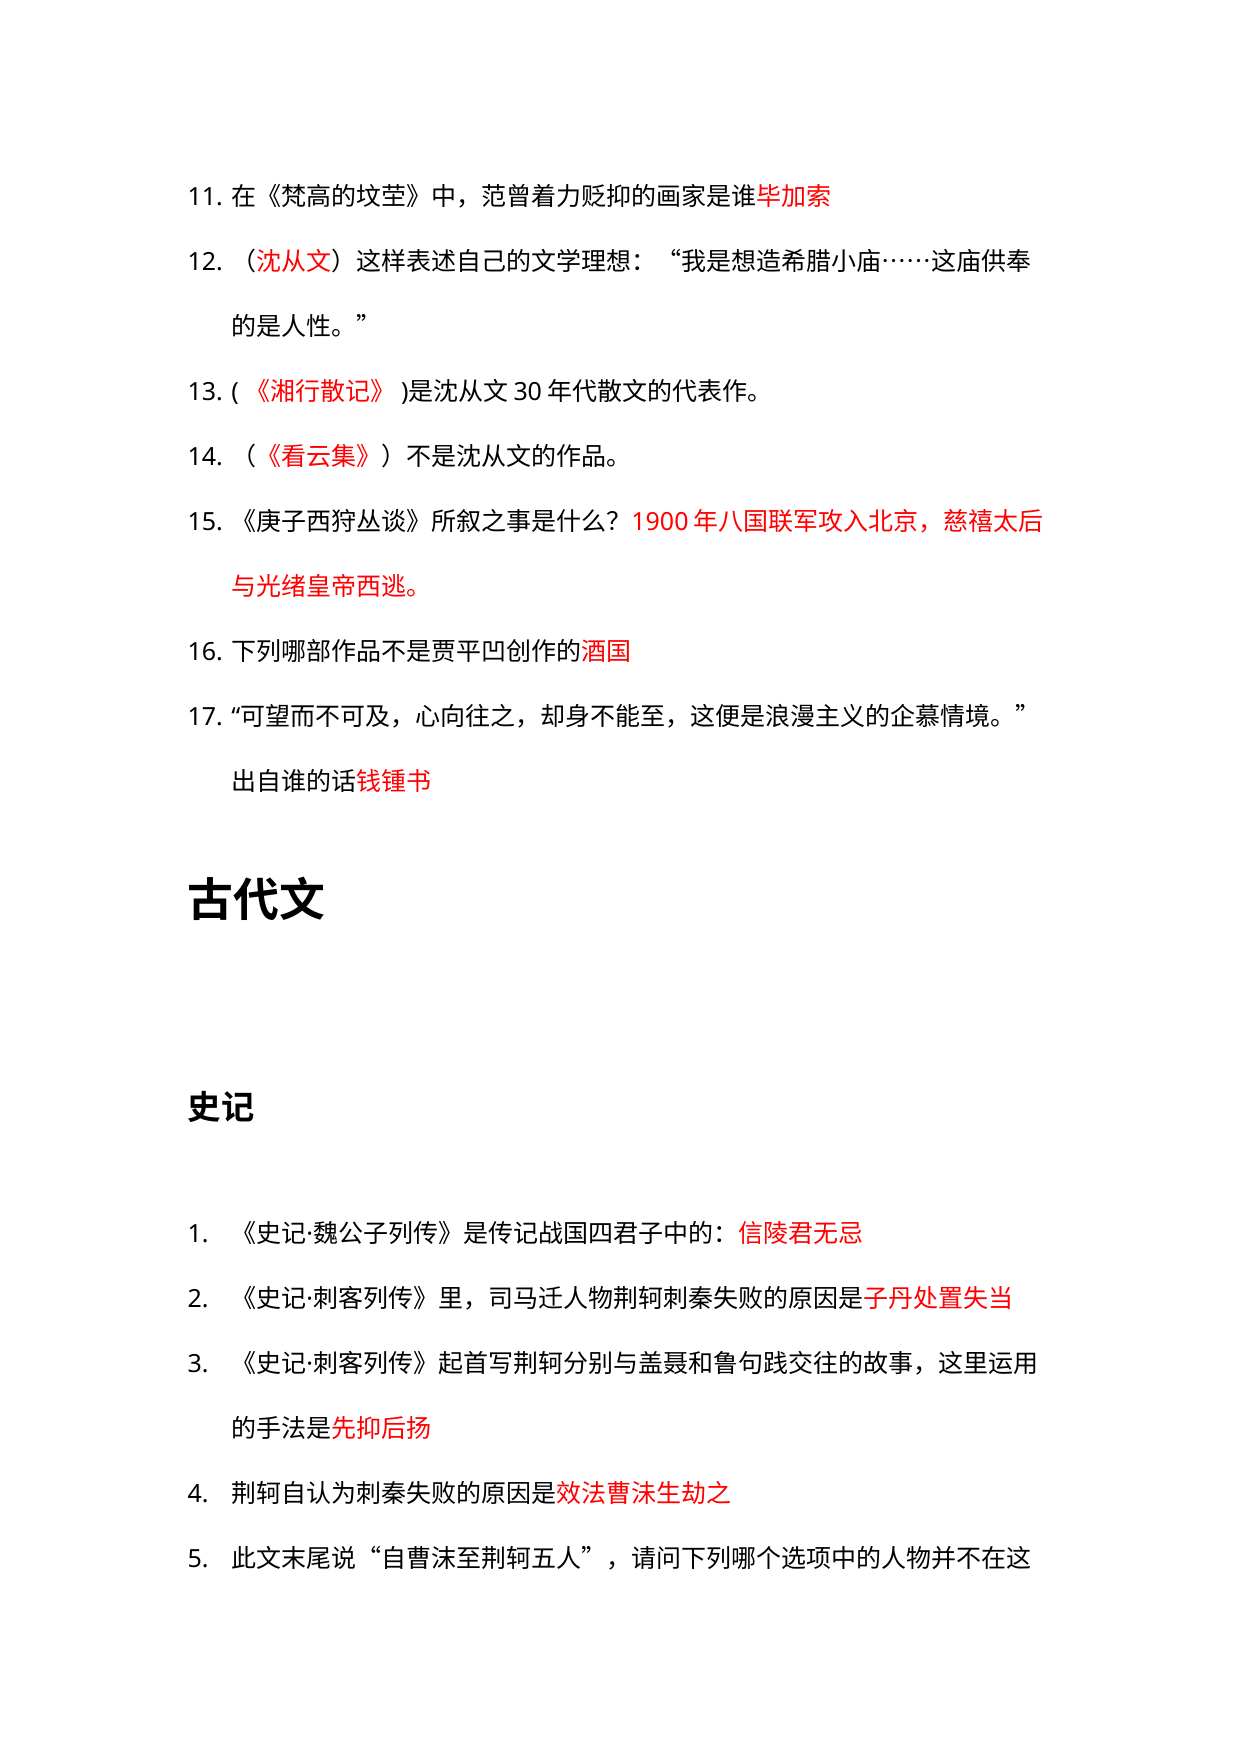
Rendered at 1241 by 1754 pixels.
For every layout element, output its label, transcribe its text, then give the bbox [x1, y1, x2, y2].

list 荆轲自认为刺秦失败的原因是效法曹沬生劫之 [187, 1459, 1053, 1524]
list 《史记·刺客列传》起首写荆轲分别与盖聂和鲁句践交往的故事，这里运用的手法是先抑后扬 [187, 1329, 1053, 1459]
subtitle 古代文 [187, 847, 1053, 945]
list 《史记·刺客列传》里，司马迁人物荆轲刺秦失败的原因是子丹处置失当 [187, 1264, 1053, 1329]
list 《史记·魏公子列传》是传记战国四君子中的：信陵君无忌 [187, 1199, 1053, 1264]
list ( 《湘行散记》 )是沈从文30年代散文的代表作。 [187, 357, 1053, 422]
list （《看云集》）不是沈从文的作品。 [187, 422, 1053, 487]
list 《庚子西狩丛谈》所叙之事是什么？1900年八国联军攻入北京，慈禧太后与光绪皇帝西逃。 [187, 487, 1053, 617]
subtitle 史记 [187, 1072, 1053, 1137]
list （沈从文）这样表述自己的文学理想：“我是想造希腊小庙……这庙供奉的是人性。” [187, 227, 1053, 357]
list 在《梵高的坟茔》中，范曾着力贬抑的画家是谁毕加索 [187, 162, 1053, 227]
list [187, 1524, 1053, 1589]
list 下列哪部作品不是贾平凹创作的酒国 [187, 617, 1053, 682]
list “可望而不可及，心向往之，却身不能至，这便是浪漫主义的企慕情境。”出自谁的话钱锺书 [187, 682, 1053, 812]
